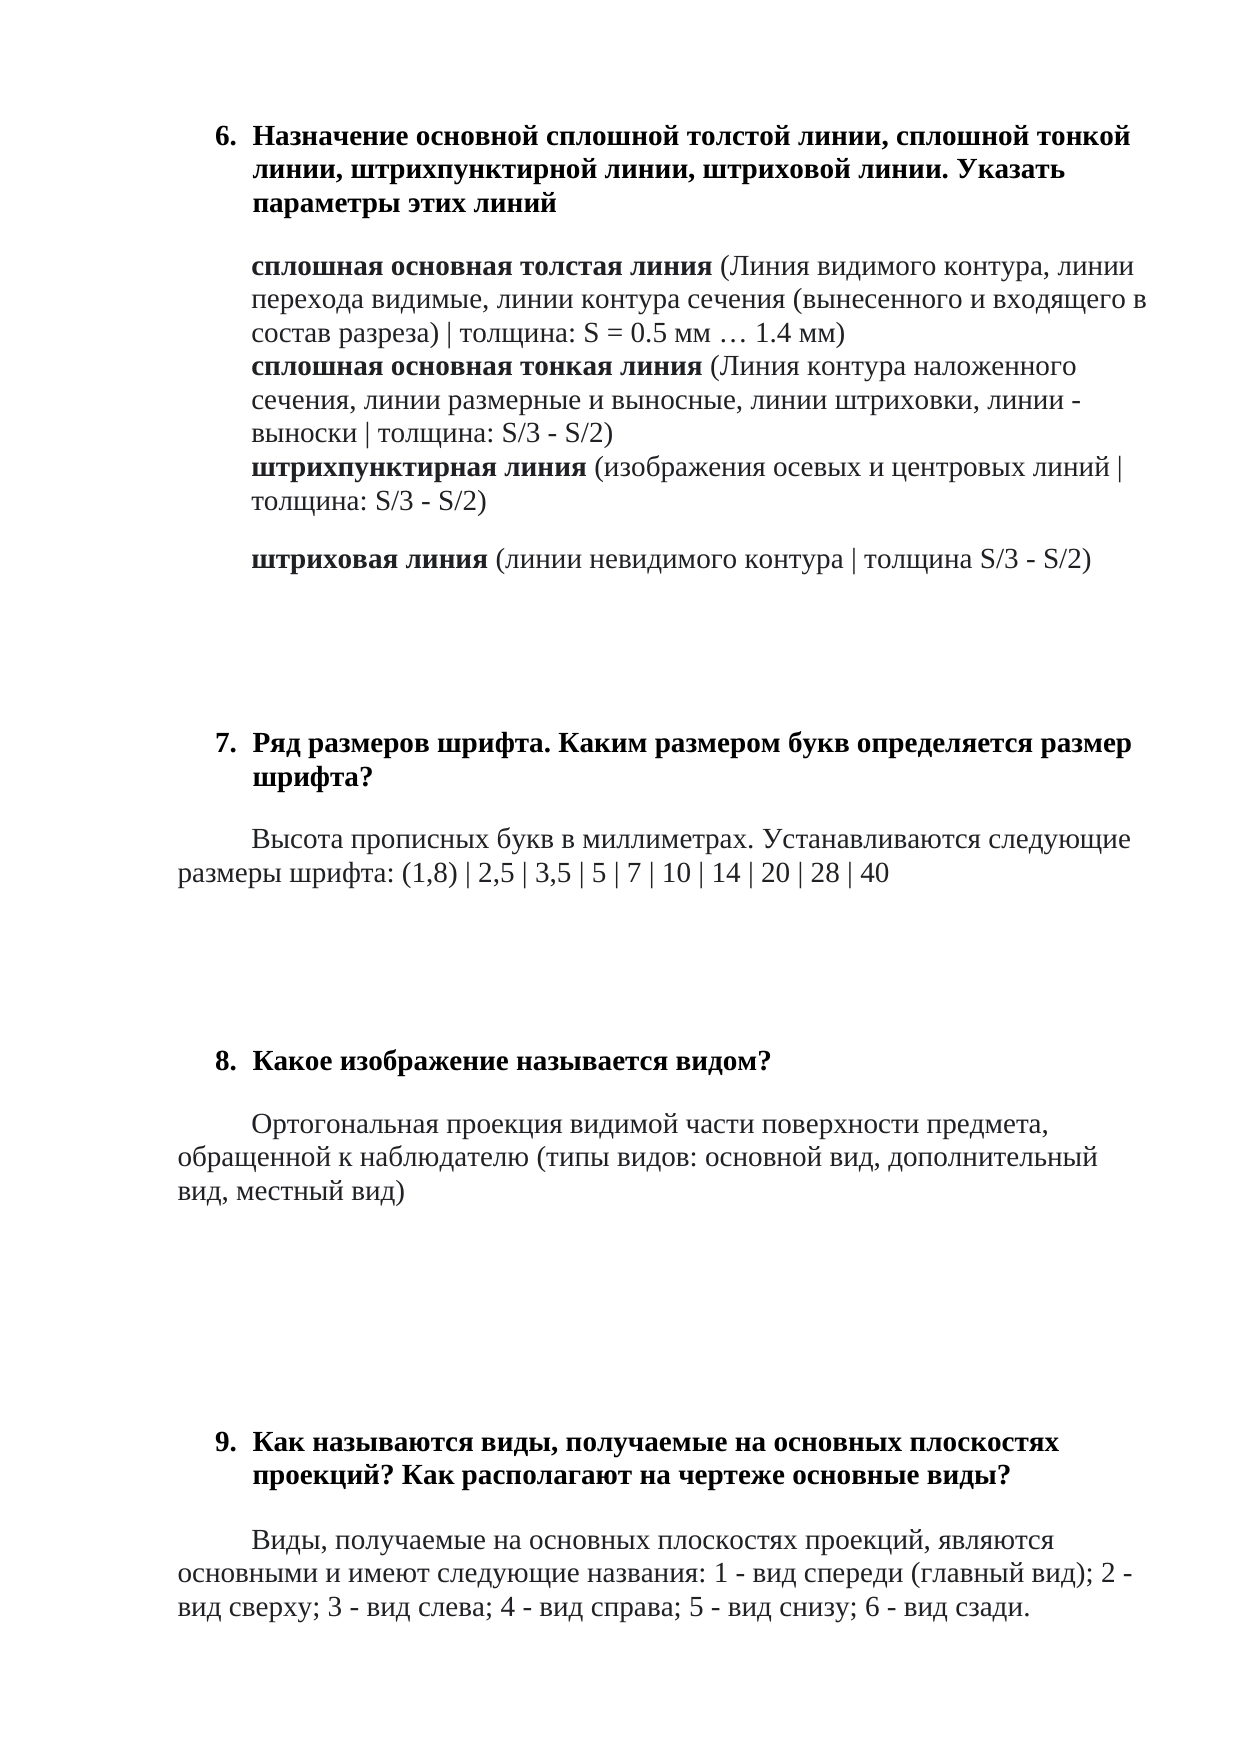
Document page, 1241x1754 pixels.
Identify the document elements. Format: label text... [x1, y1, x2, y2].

list Ряд размеров шрифта. Каким размером букв определяется размер шрифта? [215, 725, 1152, 792]
text штрихпунктирная линия (изображения осевых и центровых линий | толщина: S/3 - S/2) [251, 449, 1152, 516]
text Высота прописных букв в миллиметрах. Устанавливаются следующие размеры шрифта: (1,8) | 2,5 | 3,5 | 5 | 7 | 10 | 14 | 20 | 28 | 40 [177, 821, 1152, 888]
list Назначение основной сплошной толстой линии, сплошной тонкой линии, штрихпунктирной линии, штриховой линии. Указать параметры этих линий [215, 118, 1152, 219]
text Ортогональная проекция видимой части поверхности предмета, обращенной к наблюдателю (типы видов: основной вид, дополнительный вид, местный вид) [177, 1106, 1152, 1206]
list Как называются виды, получаемые на основных плоскостях проекций? Как располагают на чертеже основные виды? [215, 1424, 1152, 1491]
text штриховая линия (линии невидимого контура | толщина S/3 - S/2) [251, 541, 1152, 575]
text сплошная основная тонкая линия (Линия контура наложенного сечения, линии размерные и выносные, линии штриховки, линии - выноски | толщина: S/3 - S/2) [251, 348, 1152, 449]
text сплошная основная толстая линия (Линия видимого контура, линии перехода видимые, линии контура сечения (вынесенного и входящего в состав разреза) | толщина: S = 0.5 мм … 1.4 мм) [251, 248, 1152, 348]
list Какое изображение называется видом? [215, 1043, 1152, 1077]
text Виды, получаемые на основных плоскостях проекций, являются основными и имеют следующие названия: 1 - вид спереди (главный вид); 2 - вид сверху; 3 - вид слева; 4 - вид справа; 5 - вид снизу; 6 - вид сзади. [177, 1522, 1152, 1623]
